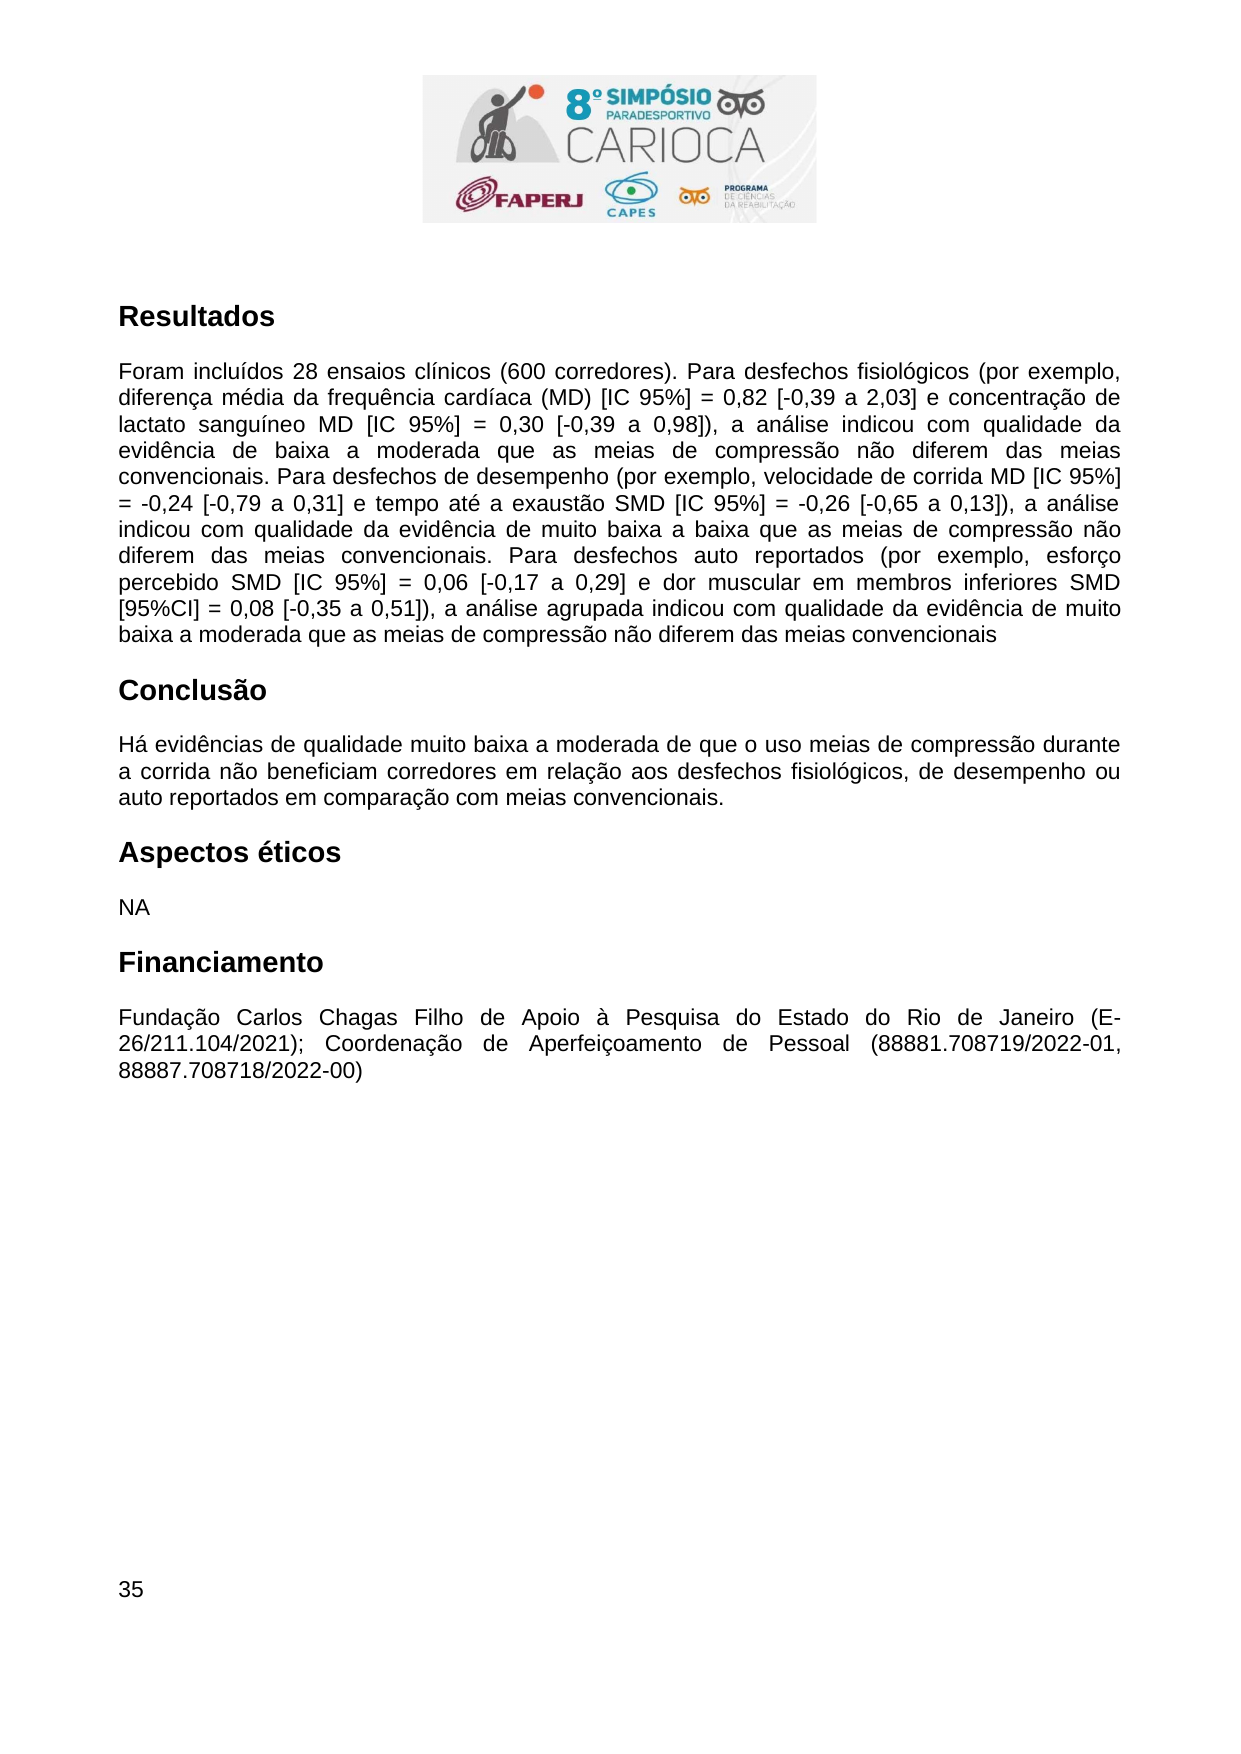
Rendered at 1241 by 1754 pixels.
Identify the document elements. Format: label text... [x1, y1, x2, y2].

subtitle Financiamento [117, 945, 1122, 979]
subtitle Resultados [117, 299, 1122, 333]
subtitle Aspectos éticos [117, 835, 1122, 869]
picture [422, 75, 817, 223]
subtitle Conclusão [117, 673, 1122, 706]
